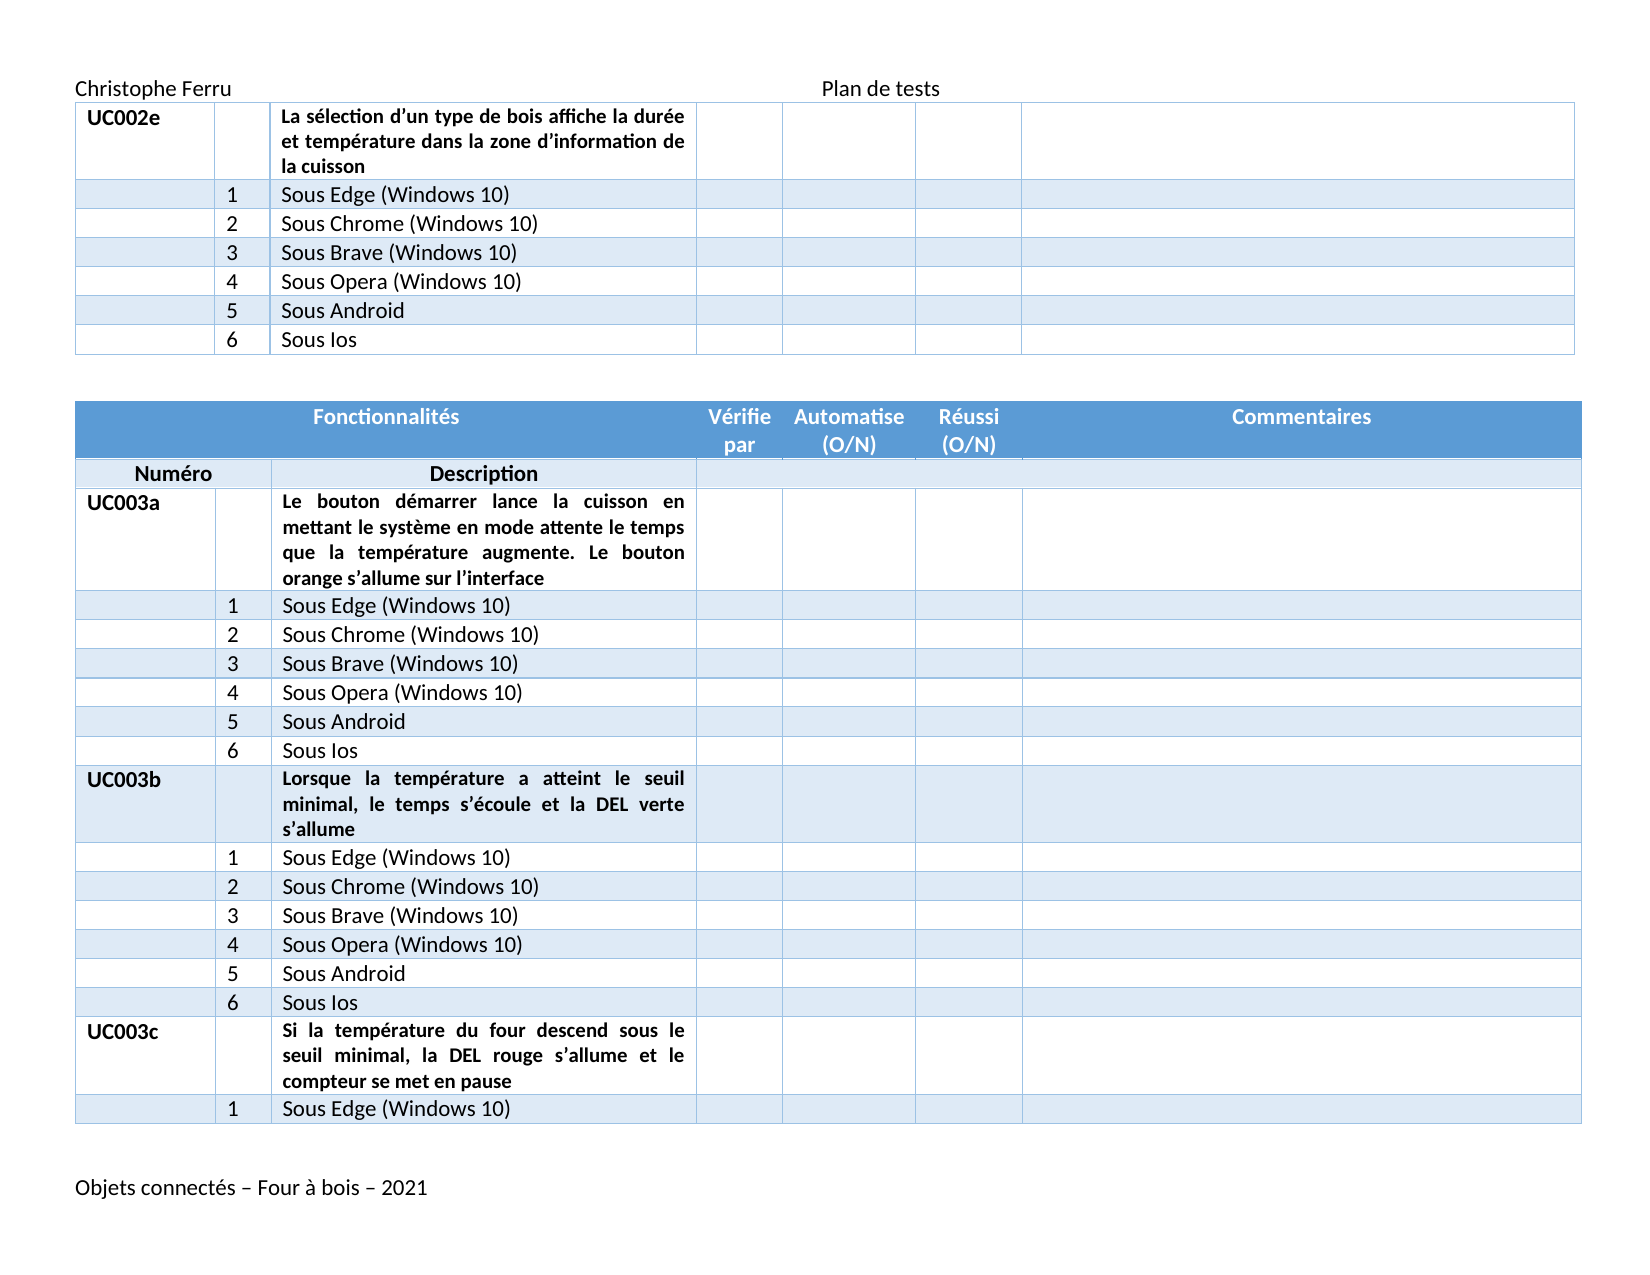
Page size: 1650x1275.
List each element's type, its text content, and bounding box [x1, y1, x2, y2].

table_cell [916, 901, 1022, 929]
table_cell [916, 489, 1022, 590]
table_cell [697, 737, 782, 764]
table_cell Sous Android [272, 959, 696, 987]
table_cell [76, 707, 215, 736]
table_cell Sous Ios [272, 737, 696, 764]
table_cell [697, 872, 782, 900]
table_cell [76, 988, 215, 1016]
table_cell 3 [216, 649, 271, 677]
table_cell 5 [216, 707, 271, 736]
table_cell [783, 988, 915, 1016]
table_cell [916, 209, 1021, 237]
table_cell [76, 843, 215, 871]
table_cell [76, 959, 215, 987]
table_cell [1022, 209, 1574, 237]
table_cell [1023, 1095, 1581, 1123]
table_cell [697, 843, 782, 871]
table_cell [697, 988, 782, 1016]
table_cell Sous Android [271, 296, 696, 324]
table_cell [916, 238, 1021, 266]
table_cell [1023, 1017, 1581, 1093]
table_cell [697, 620, 782, 648]
table_cell [215, 103, 269, 179]
table_cell [783, 103, 915, 179]
table_cell [916, 959, 1022, 987]
table_cell UC003a [76, 489, 215, 590]
table_cell 6 [216, 737, 271, 764]
table_cell [916, 591, 1022, 619]
table_cell Sous Brave (Windows 10) [271, 238, 696, 266]
table_cell [76, 180, 214, 208]
table_cell [76, 325, 214, 353]
table_cell [1023, 872, 1581, 900]
table_cell [783, 267, 915, 295]
table_header Vérifie par [697, 402, 782, 458]
table_cell [697, 1017, 782, 1093]
table_cell [1023, 679, 1581, 706]
table_cell Sous Brave (Windows 10) [272, 649, 696, 677]
table_cell [216, 1017, 271, 1093]
table_cell Sous Chrome (Windows 10) [272, 872, 696, 900]
table_cell [783, 930, 915, 958]
table_cell [783, 737, 915, 764]
table_cell [783, 591, 915, 619]
table_cell [916, 267, 1021, 295]
table_cell Sous Opera (Windows 10) [272, 679, 696, 706]
table_cell [1023, 988, 1581, 1016]
table_cell La sélection d’un type de bois affiche la durée et température dans la zone d’information de la cuisson [271, 103, 696, 179]
table_cell [697, 489, 782, 590]
table_cell [697, 766, 782, 842]
table_cell Sous Edge (Windows 10) [272, 1095, 696, 1123]
table_cell 6 [215, 325, 269, 353]
table_cell 2 [216, 620, 271, 648]
table_cell [783, 620, 915, 648]
table_cell [697, 679, 782, 706]
table_cell Sous Chrome (Windows 10) [271, 209, 696, 237]
table_cell 2 [215, 209, 269, 237]
table_cell 6 [216, 988, 271, 1016]
table_cell [697, 209, 782, 237]
table_cell [916, 707, 1022, 736]
table_cell Description [272, 460, 696, 487]
table_cell [697, 180, 782, 208]
table_cell [697, 649, 782, 677]
table_header Commentaires [1023, 402, 1581, 458]
table_cell [1022, 238, 1574, 266]
table_cell [697, 707, 782, 736]
table_cell [76, 591, 215, 619]
table_cell Sous Edge (Windows 10) [272, 591, 696, 619]
table_cell [76, 267, 214, 295]
table_cell [697, 959, 782, 987]
table_cell Sous Opera (Windows 10) [272, 930, 696, 958]
table_cell [697, 325, 782, 353]
table_header Réussi (O/N) [916, 402, 1022, 458]
table_cell [916, 843, 1022, 871]
table_cell Si la température du four descend sous le seuil minimal, la DEL rouge s’allume et le compteur se met en pause [272, 1017, 696, 1093]
table_cell [76, 901, 215, 929]
table_cell UC002e [76, 103, 214, 179]
table_cell Sous Ios [272, 988, 696, 1016]
table_cell [1023, 707, 1581, 736]
table_cell Le bouton démarrer lance la cuisson en mettant le système en mode attente le temps que la température augmente. Le bouton orange s’allume sur l’interface [272, 489, 696, 590]
table_cell 1 [216, 843, 271, 871]
table_cell Sous Opera (Windows 10) [271, 267, 696, 295]
table_cell [76, 872, 215, 900]
table_cell UC003b [76, 766, 215, 842]
table_cell Sous Edge (Windows 10) [271, 180, 696, 208]
table_cell [76, 1095, 215, 1123]
table_cell [783, 238, 915, 266]
table_cell [216, 766, 271, 842]
table_cell 3 [215, 238, 269, 266]
table_cell [1022, 103, 1574, 179]
table_cell [916, 737, 1022, 764]
table_cell [76, 296, 214, 324]
table_cell [1023, 591, 1581, 619]
table_cell [1023, 959, 1581, 987]
table_cell [916, 930, 1022, 958]
table_cell [783, 766, 915, 842]
table_header Fonctionnalités [76, 402, 696, 458]
table_cell [916, 1017, 1022, 1093]
table_cell [697, 238, 782, 266]
table_cell [76, 209, 214, 237]
table_cell [697, 591, 782, 619]
table_cell Sous Chrome (Windows 10) [272, 620, 696, 648]
table_cell [783, 489, 915, 590]
table_cell [697, 296, 782, 324]
table_cell [76, 930, 215, 958]
table_cell [916, 325, 1021, 353]
table_cell [1023, 843, 1581, 871]
table_cell [783, 901, 915, 929]
table_cell [697, 1095, 782, 1123]
table_cell [76, 649, 215, 677]
table_cell [916, 872, 1022, 900]
table_cell [76, 679, 215, 706]
table_cell [783, 1017, 915, 1093]
table_cell [697, 267, 782, 295]
table_cell 5 [215, 296, 269, 324]
table_cell [916, 649, 1022, 677]
table_cell [697, 930, 782, 958]
table_cell [1022, 267, 1574, 295]
table_cell [783, 707, 915, 736]
table_cell 1 [215, 180, 269, 208]
table_cell [783, 649, 915, 677]
table_cell [697, 103, 782, 179]
table_cell 1 [216, 1095, 271, 1123]
table_cell Sous Brave (Windows 10) [272, 901, 696, 929]
table_cell Sous Android [272, 707, 696, 736]
table_cell [783, 325, 915, 353]
table_cell [783, 296, 915, 324]
table_cell [1022, 325, 1574, 353]
table_cell [76, 620, 215, 648]
table_cell [76, 737, 215, 764]
table_cell [783, 679, 915, 706]
table_cell [783, 959, 915, 987]
table_cell 4 [216, 930, 271, 958]
table_cell UC003c [76, 1017, 215, 1093]
table_cell [783, 872, 915, 900]
table_cell [1022, 296, 1574, 324]
table_cell [916, 103, 1021, 179]
table_cell [216, 489, 271, 590]
table_cell [916, 620, 1022, 648]
table_cell 2 [216, 872, 271, 900]
table_cell Lorsque la température a atteint le seuil minimal, le temps s’écoule et la DEL verte s’allume [272, 766, 696, 842]
table_cell [783, 209, 915, 237]
table_cell [916, 988, 1022, 1016]
table_cell Sous Edge (Windows 10) [272, 843, 696, 871]
table_cell [916, 1095, 1022, 1123]
table_cell [916, 679, 1022, 706]
table_cell Sous Ios [271, 325, 696, 353]
table_cell [783, 843, 915, 871]
table_cell [697, 901, 782, 929]
table_cell [1023, 901, 1581, 929]
table_cell 3 [216, 901, 271, 929]
table_cell [1023, 649, 1581, 677]
table_cell 4 [215, 267, 269, 295]
table_cell [783, 1095, 915, 1123]
table_cell 5 [216, 959, 271, 987]
table_header Automatise (O/N) [783, 402, 915, 458]
table_cell [1023, 766, 1581, 842]
table_cell [916, 296, 1021, 324]
table_cell [916, 180, 1021, 208]
table_cell [1023, 489, 1581, 590]
table_cell 4 [216, 679, 271, 706]
table_cell [783, 180, 915, 208]
table_cell [76, 238, 214, 266]
table_cell 1 [216, 591, 271, 619]
table_cell [1023, 737, 1581, 764]
table_cell [697, 460, 1581, 487]
table_cell [1022, 180, 1574, 208]
table_cell [1023, 930, 1581, 958]
table_cell [1023, 620, 1581, 648]
table_cell Numéro [76, 460, 271, 487]
table_cell [916, 766, 1022, 842]
